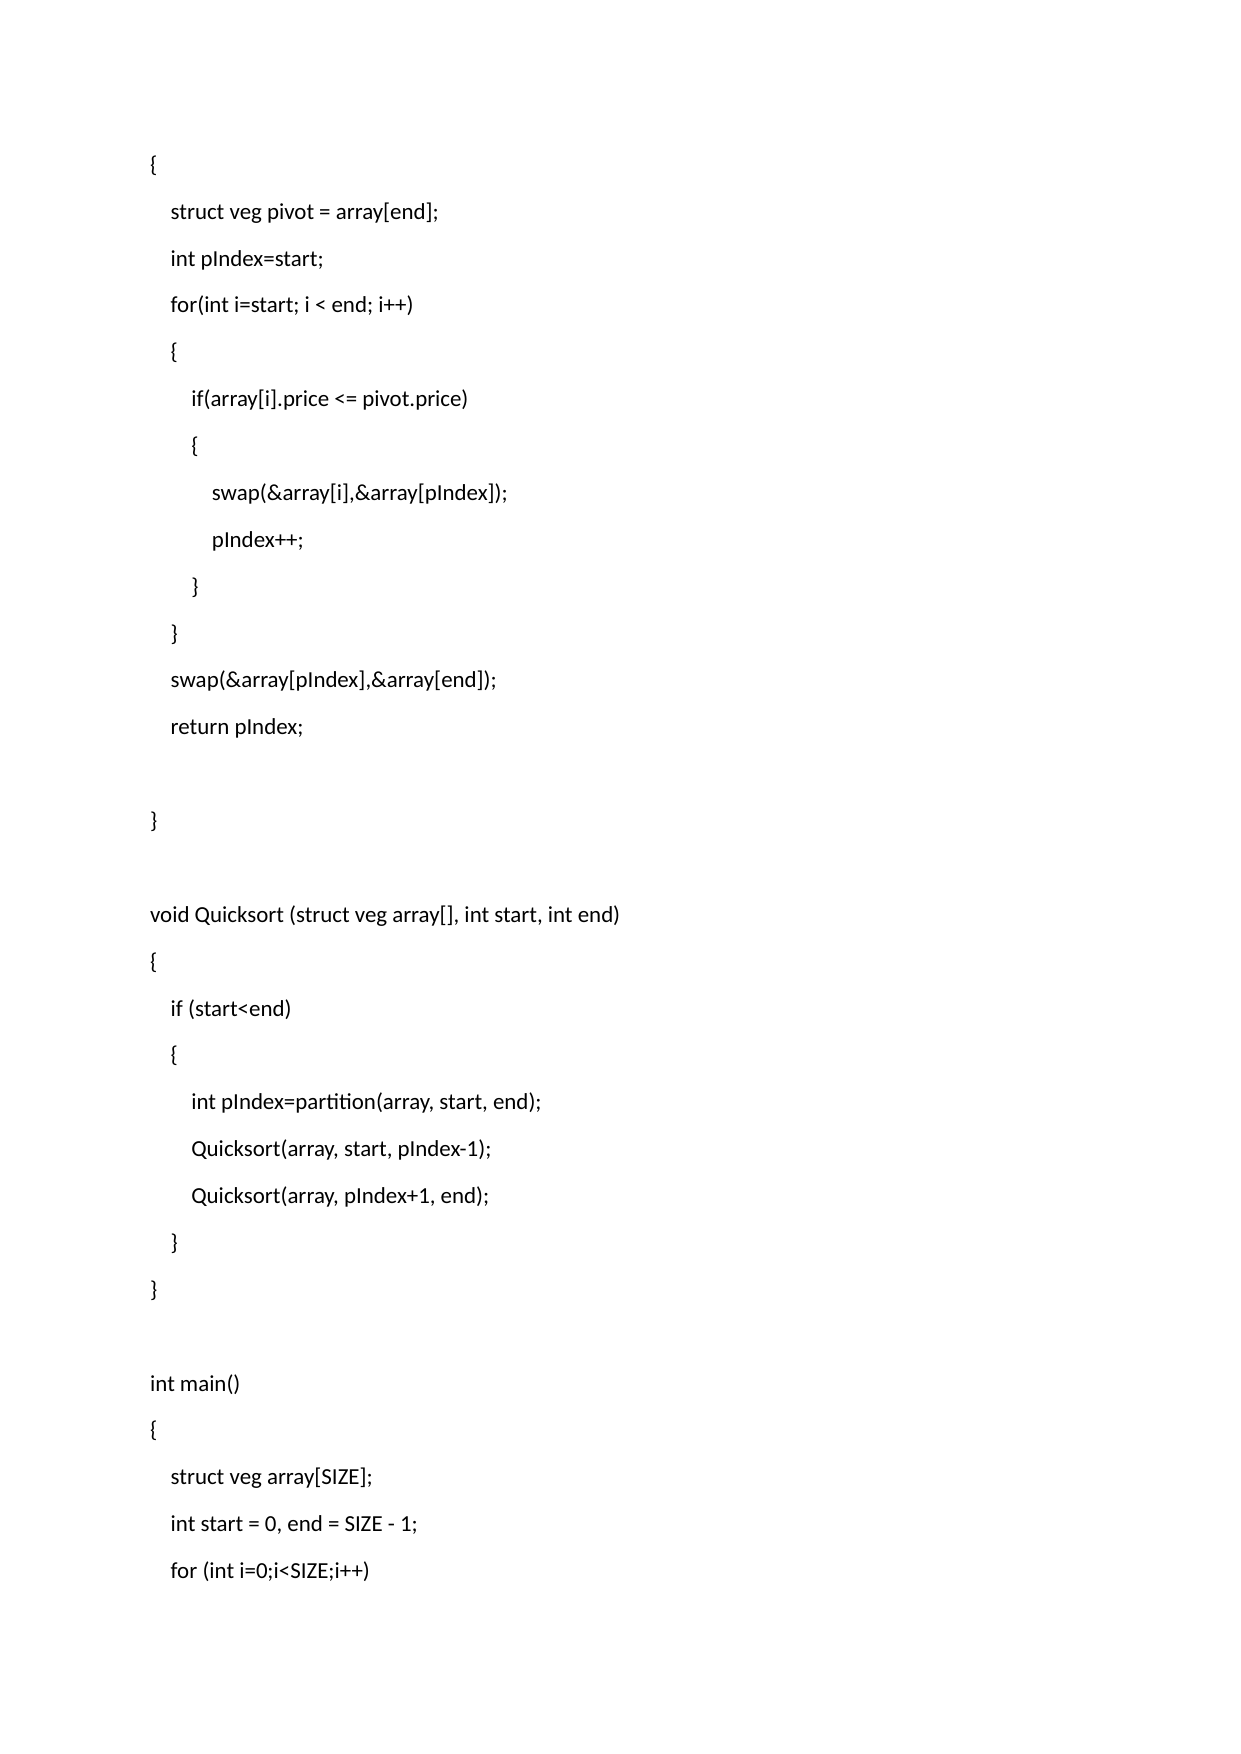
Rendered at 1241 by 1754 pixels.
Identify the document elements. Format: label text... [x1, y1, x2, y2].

text void Quicksort (struct veg array[], int start, int end) [150, 900, 1090, 928]
text } [150, 1228, 1090, 1256]
text swap(&array[pIndex],&array[end]); [150, 666, 1090, 694]
text Quicksort(array, start, pIndex-1); [150, 1134, 1090, 1162]
text int pIndex=start; [150, 244, 1090, 272]
text Quicksort(array, pIndex+1, end); [150, 1181, 1090, 1209]
text swap(&array[i],&array[pIndex]); [150, 478, 1090, 506]
text struct veg array[SIZE]; [150, 1462, 1090, 1491]
text { [150, 150, 1090, 178]
text } [150, 1275, 1090, 1303]
text int main() [150, 1369, 1090, 1397]
text } [150, 572, 1090, 600]
text { [150, 947, 1090, 975]
text if (start<end) [150, 994, 1090, 1022]
text { [150, 431, 1090, 459]
text if(array[i].price <= pivot.price) [150, 384, 1090, 412]
text int pIndex=partition(array, start, end); [150, 1087, 1090, 1116]
text return pIndex; [150, 712, 1090, 741]
text pIndex++; [150, 525, 1090, 553]
text int start = 0, end = SIZE - 1; [150, 1509, 1090, 1537]
text { [150, 337, 1090, 366]
text for(int i=start; i < end; i++) [150, 291, 1090, 319]
text for (int i=0;i<SIZE;i++) [150, 1556, 1090, 1584]
text { [150, 1041, 1090, 1069]
text } [150, 806, 1090, 834]
text struct veg pivot = array[end]; [150, 197, 1090, 225]
text { [150, 1416, 1090, 1444]
text } [150, 619, 1090, 647]
